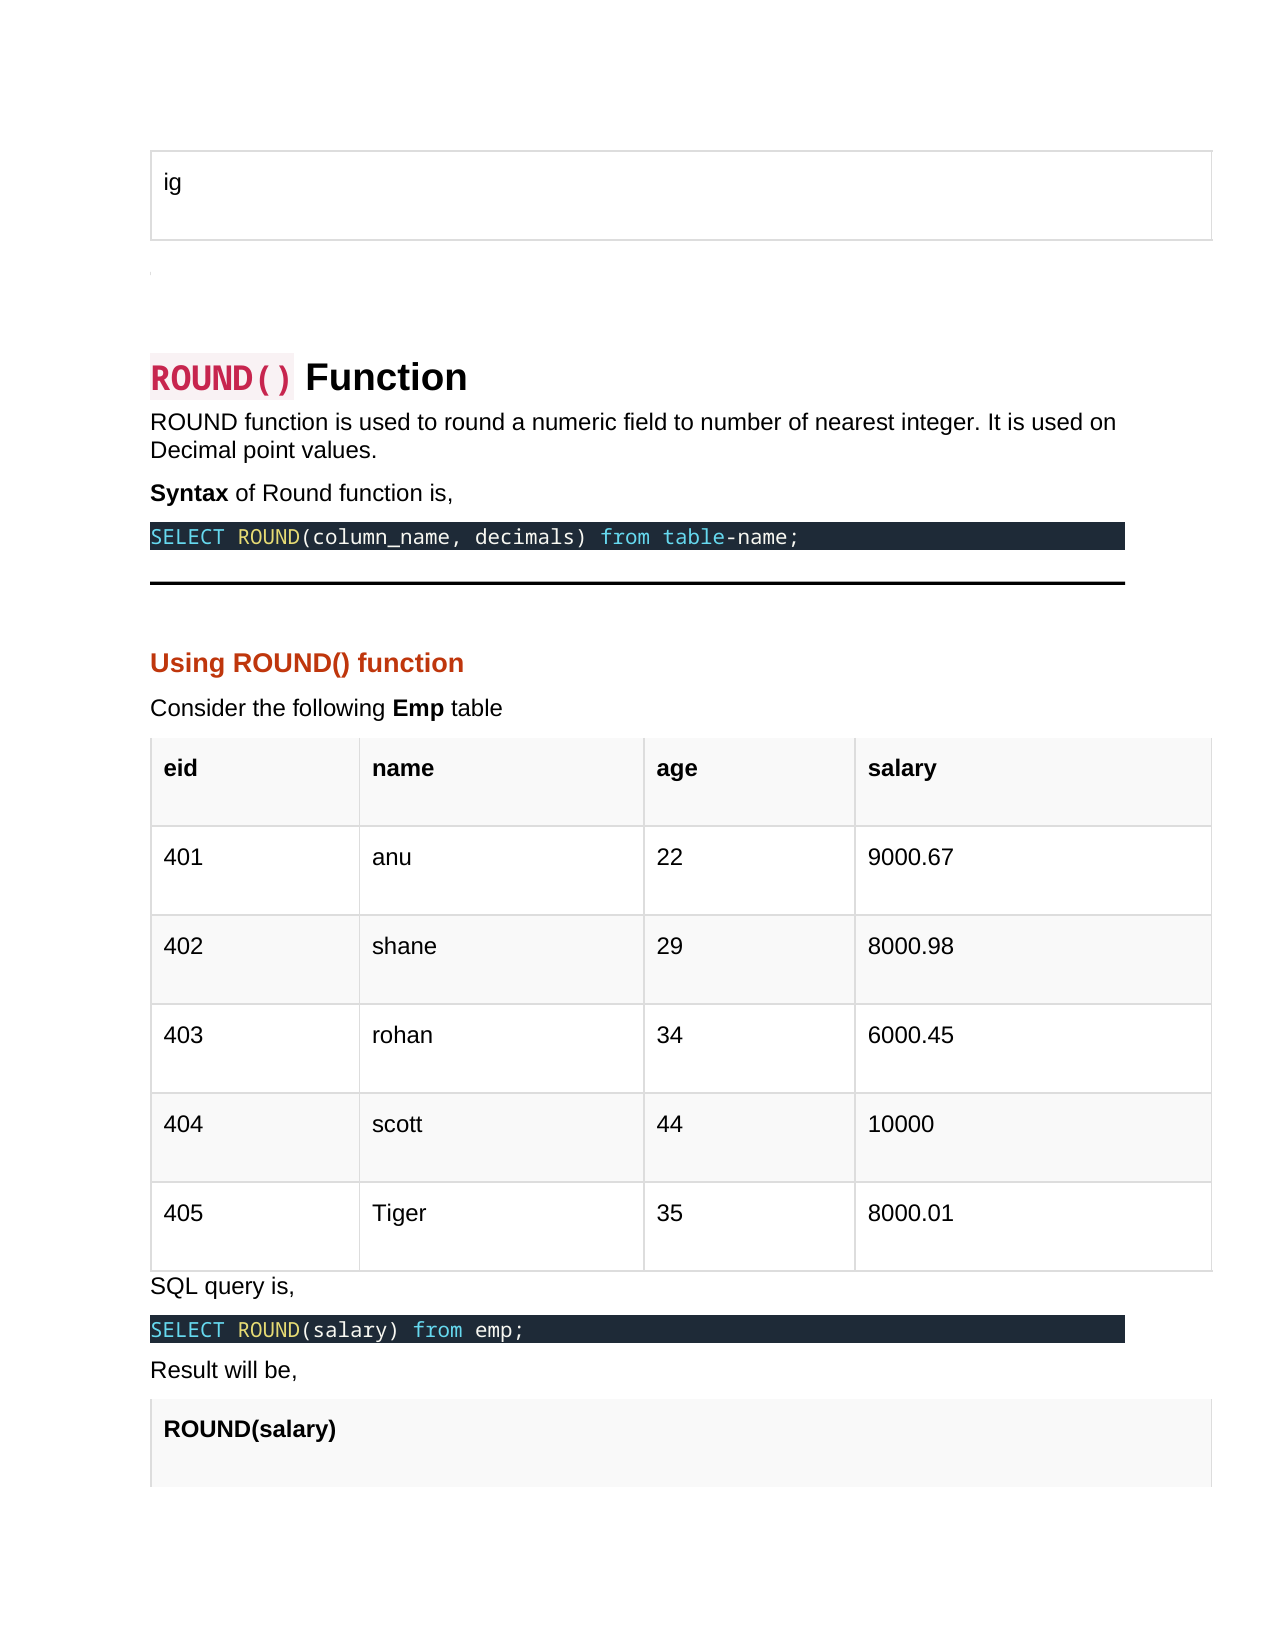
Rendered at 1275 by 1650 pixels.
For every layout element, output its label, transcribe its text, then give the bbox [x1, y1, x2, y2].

text Consider the following Emp table [150, 694, 1125, 722]
text ROUND function is used to round a numeric field to number of nearest integer. It is used on Decimal point values. [150, 408, 1125, 463]
table_header age [645, 738, 854, 825]
table_cell 44 [645, 1094, 854, 1181]
table_cell 6000.45 [856, 1005, 1211, 1092]
text SELECT ROUND(column_name, decimals) from table-name; [150, 522, 1125, 550]
text SELECT ROUND(salary) from emp; [150, 1315, 1125, 1343]
table_header name [360, 738, 643, 825]
table_header eid [152, 738, 359, 825]
text ROUND() Function [150, 338, 1125, 400]
table_header salary [856, 738, 1211, 825]
text Using ROUND() function [150, 647, 1125, 679]
table_cell 403 [152, 1005, 359, 1092]
table_cell 8000.01 [856, 1183, 1211, 1270]
table_cell 10000 [856, 1094, 1211, 1181]
table_cell 405 [152, 1183, 359, 1270]
table_cell Tiger [360, 1183, 643, 1270]
table_cell scott [360, 1094, 643, 1181]
table_cell 22 [645, 827, 854, 914]
table_cell 35 [645, 1183, 854, 1270]
text Syntax of Round function is, [150, 479, 1125, 506]
text Result will be, [150, 1356, 1125, 1384]
table_cell 8000.98 [856, 916, 1211, 1003]
table_cell rohan [360, 1005, 643, 1092]
table_cell anu [360, 827, 643, 914]
table_cell 401 [152, 827, 359, 914]
text SQL query is, [150, 1272, 1125, 1299]
table_cell 34 [645, 1005, 854, 1092]
table_cell 402 [152, 916, 359, 1003]
table_cell 9000.67 [856, 827, 1211, 914]
table_header ROUND(salary) [152, 1399, 1211, 1487]
table_cell ig [152, 152, 1211, 239]
table_cell 404 [152, 1094, 359, 1181]
table_cell shane [360, 916, 643, 1003]
table_cell 29 [645, 916, 854, 1003]
